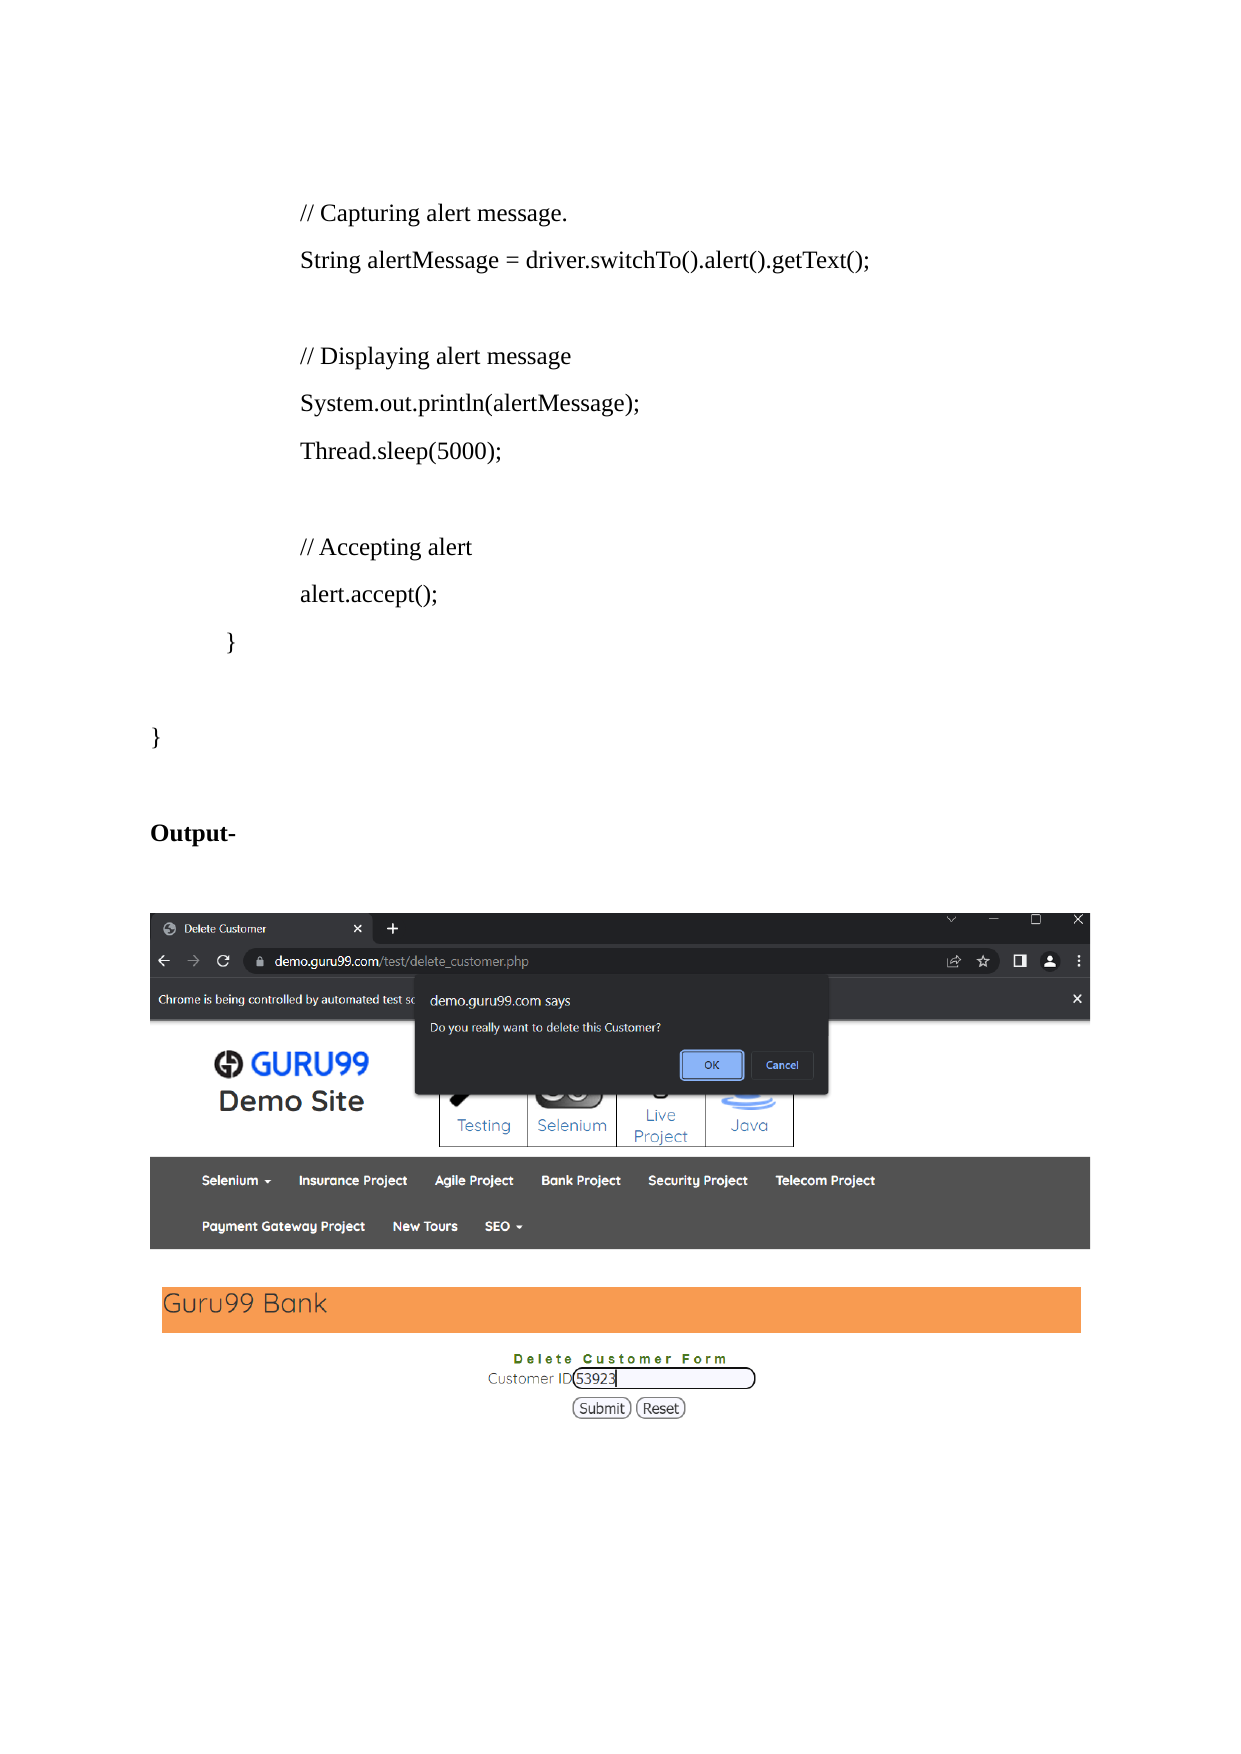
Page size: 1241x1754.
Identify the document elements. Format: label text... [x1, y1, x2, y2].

text alert.accept(); [150, 579, 1090, 608]
picture [150, 913, 1091, 1527]
text Thread.sleep(5000); [150, 436, 1090, 465]
text String alertMessage = driver.switchTo().alert().getText(); [150, 245, 1090, 274]
text } [150, 627, 1090, 656]
text // Accepting alert [150, 532, 1090, 560]
text System.out.println(alertMessage); [150, 388, 1090, 417]
text } [150, 722, 1090, 751]
text // Capturing alert message. [150, 198, 1090, 226]
text // Displaying alert message [150, 341, 1090, 369]
text Output- [150, 818, 1090, 847]
